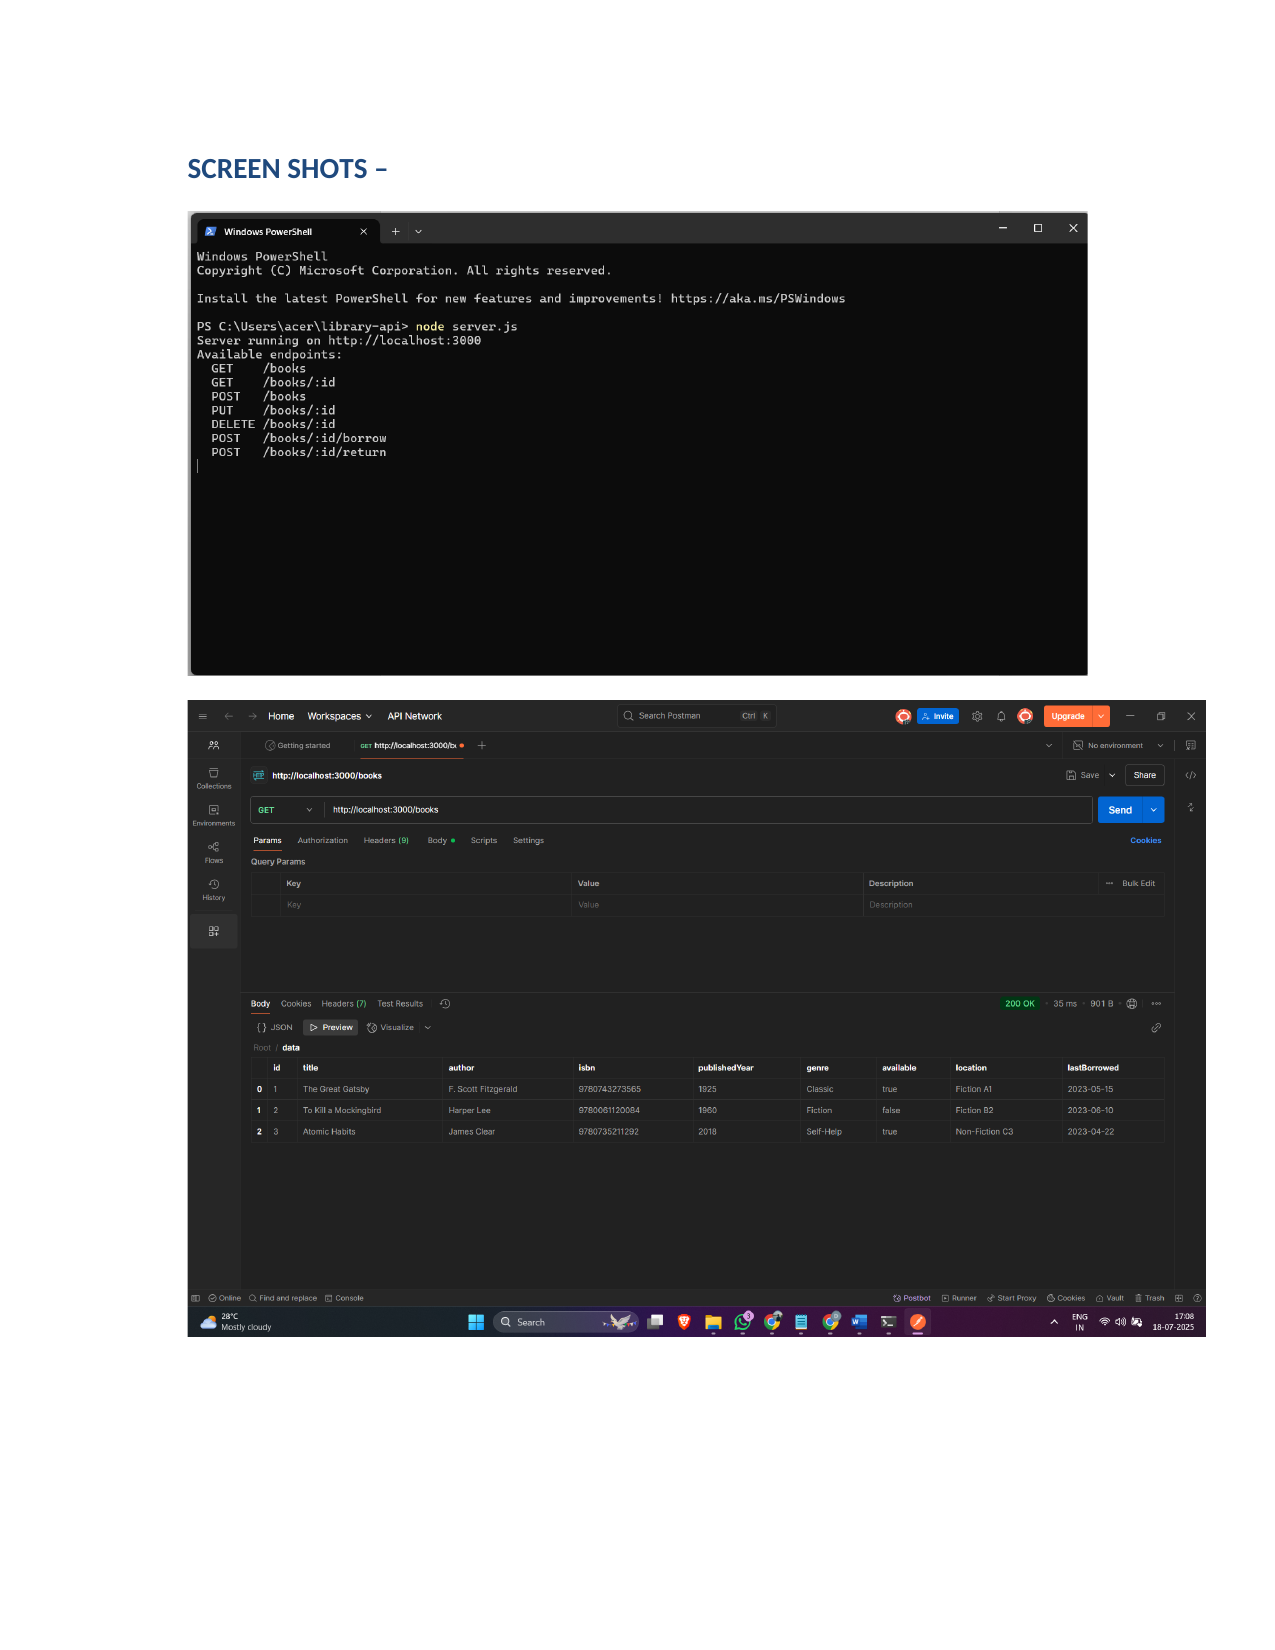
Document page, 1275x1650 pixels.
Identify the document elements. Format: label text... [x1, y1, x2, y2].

picture [187, 700, 1206, 1337]
text SCREEN SHOTS – [187, 150, 1087, 186]
picture [187, 211, 1088, 676]
